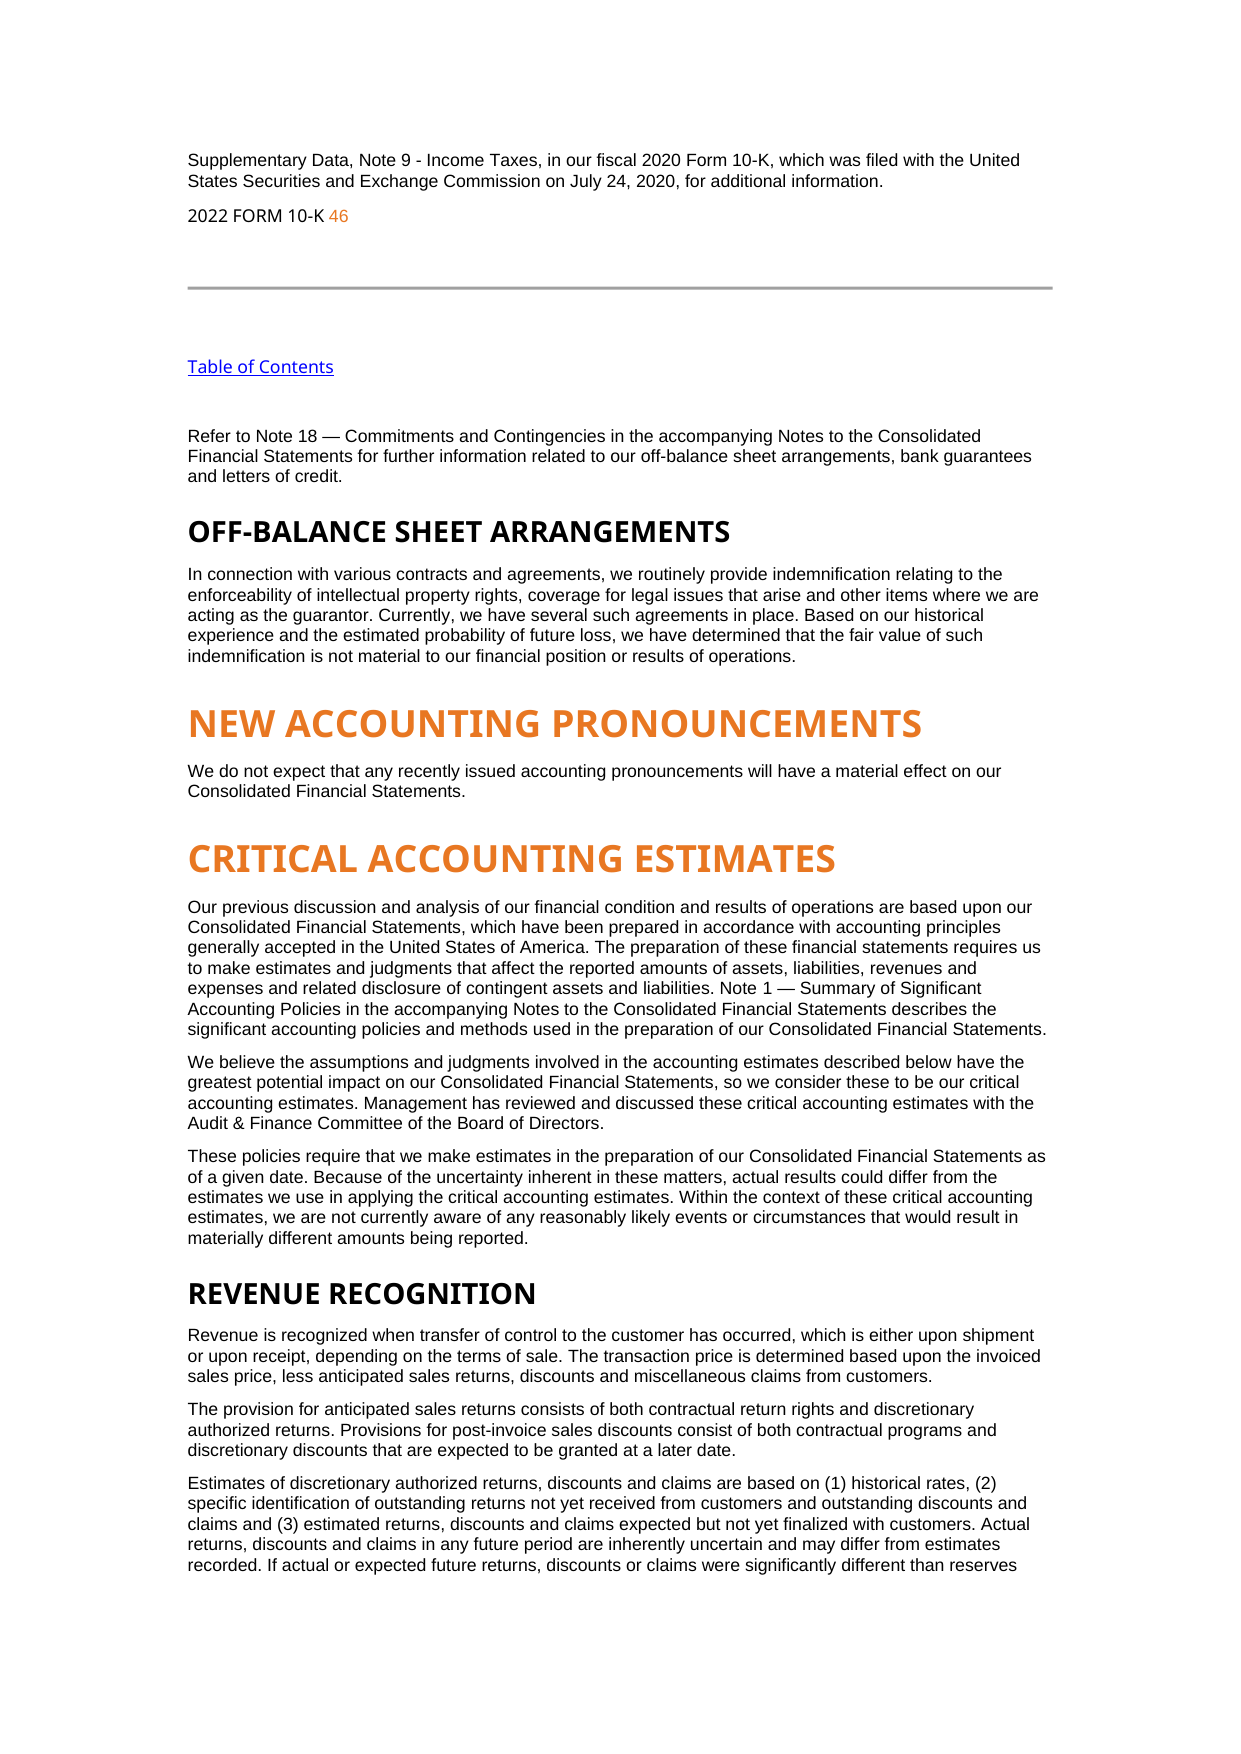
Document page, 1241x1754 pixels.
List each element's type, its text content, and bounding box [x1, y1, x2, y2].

text Refer to Note 18 — Commitments and Contingencies in the accompanying Notes to the Consolidated Financial Statements for further information related to our off-balance sheet arrangements, bank guarantees and letters of credit. [187, 425, 1053, 487]
text OFF-BALANCE SHEET ARRANGEMENTS [187, 512, 1053, 551]
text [187, 1473, 1053, 1575]
text We believe the assumptions and judgments involved in the accounting estimates described below have the greatest potential impact on our Consolidated Financial Statements, so we consider these to be our critical accounting estimates. Management has reviewed and discussed these critical accounting estimates with the Audit & Finance Committee of the Board of Directors. [187, 1052, 1053, 1133]
text Revenue is recognized when transfer of control to the customer has occurred, which is either upon shipment or upon receipt, depending on the terms of sale. The transaction price is determined based upon the invoiced sales price, less anticipated sales returns, discounts and miscellaneous claims from customers. [187, 1325, 1053, 1386]
text 2022 FORM 10-K 46 [187, 203, 1053, 227]
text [187, 150, 1053, 191]
text These policies require that we make estimates in the preparation of our Consolidated Financial Statements as of a given date. Because of the uncertainty inherent in these matters, actual results could differ from the estimates we use in applying the critical accounting estimates. Within the context of these critical accounting estimates, we are not currently aware of any reasonably likely events or circumstances that would result in materially different amounts being reported. [187, 1146, 1053, 1248]
text We do not expect that any recently issued accounting pronouncements will have a material effect on our Consolidated Financial Statements. [187, 761, 1053, 802]
text CRITICAL ACCOUNTING ESTIMATES [187, 833, 1053, 884]
text Our previous discussion and analysis of our financial condition and results of operations are based upon our Consolidated Financial Statements, which have been prepared in accordance with accounting principles generally accepted in the United States of America. The preparation of these financial statements requires us to make estimates and judgments that affect the reported amounts of assets, liabilities, revenues and expenses and related disclosure of contingent assets and liabilities. Note 1 — Summary of Significant Accounting Policies in the accompanying Notes to the Consolidated Financial Statements describes the significant accounting policies and methods used in the preparation of our Consolidated Financial Statements. [187, 896, 1053, 1039]
text NEW ACCOUNTING PRONOUNCEMENTS [187, 697, 1053, 748]
text Table of Contents [187, 355, 1053, 379]
text In connection with various contracts and agreements, we routinely provide indemnification relating to the enforceability of intellectual property rights, coverage for legal issues that arise and other items where we are acting as the guarantor. Currently, we have several such agreements in place. Based on our historical experience and the estimated probability of future loss, we have determined that the fair value of such indemnification is not material to our financial position or results of operations. [187, 564, 1053, 666]
text The provision for anticipated sales returns consists of both contractual return rights and discretionary authorized returns. Provisions for post-invoice sales discounts consist of both contractual programs and discretionary discounts that are expected to be granted at a later date. [187, 1399, 1053, 1460]
text REVENUE RECOGNITION [187, 1273, 1053, 1313]
